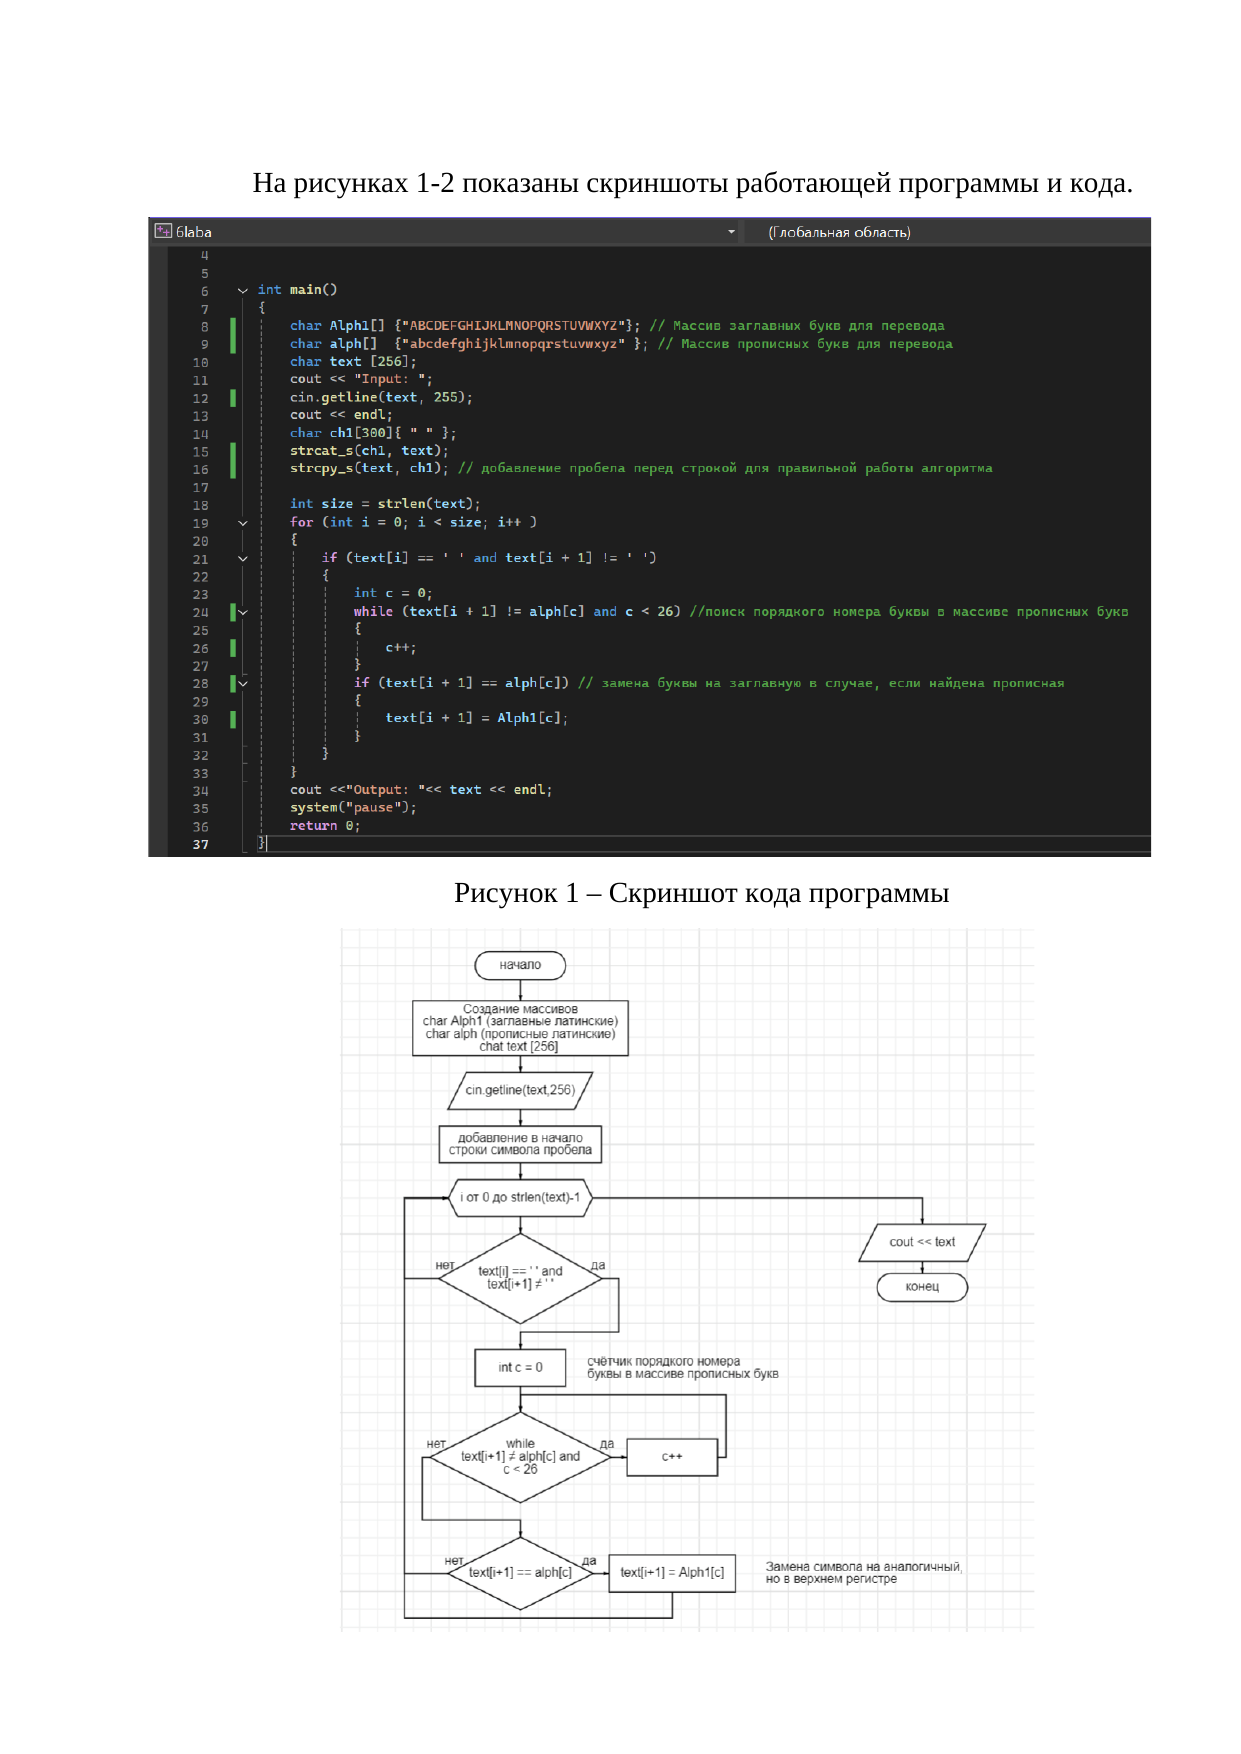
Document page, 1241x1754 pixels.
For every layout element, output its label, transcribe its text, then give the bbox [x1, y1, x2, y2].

text На рисунках 1-2 показаны скриншоты работающей программы и кода. [177, 165, 1152, 198]
picture [148, 217, 1152, 857]
picture [339, 928, 1035, 1632]
text Рисунок 1 – Скриншот кода программы [177, 875, 1152, 909]
